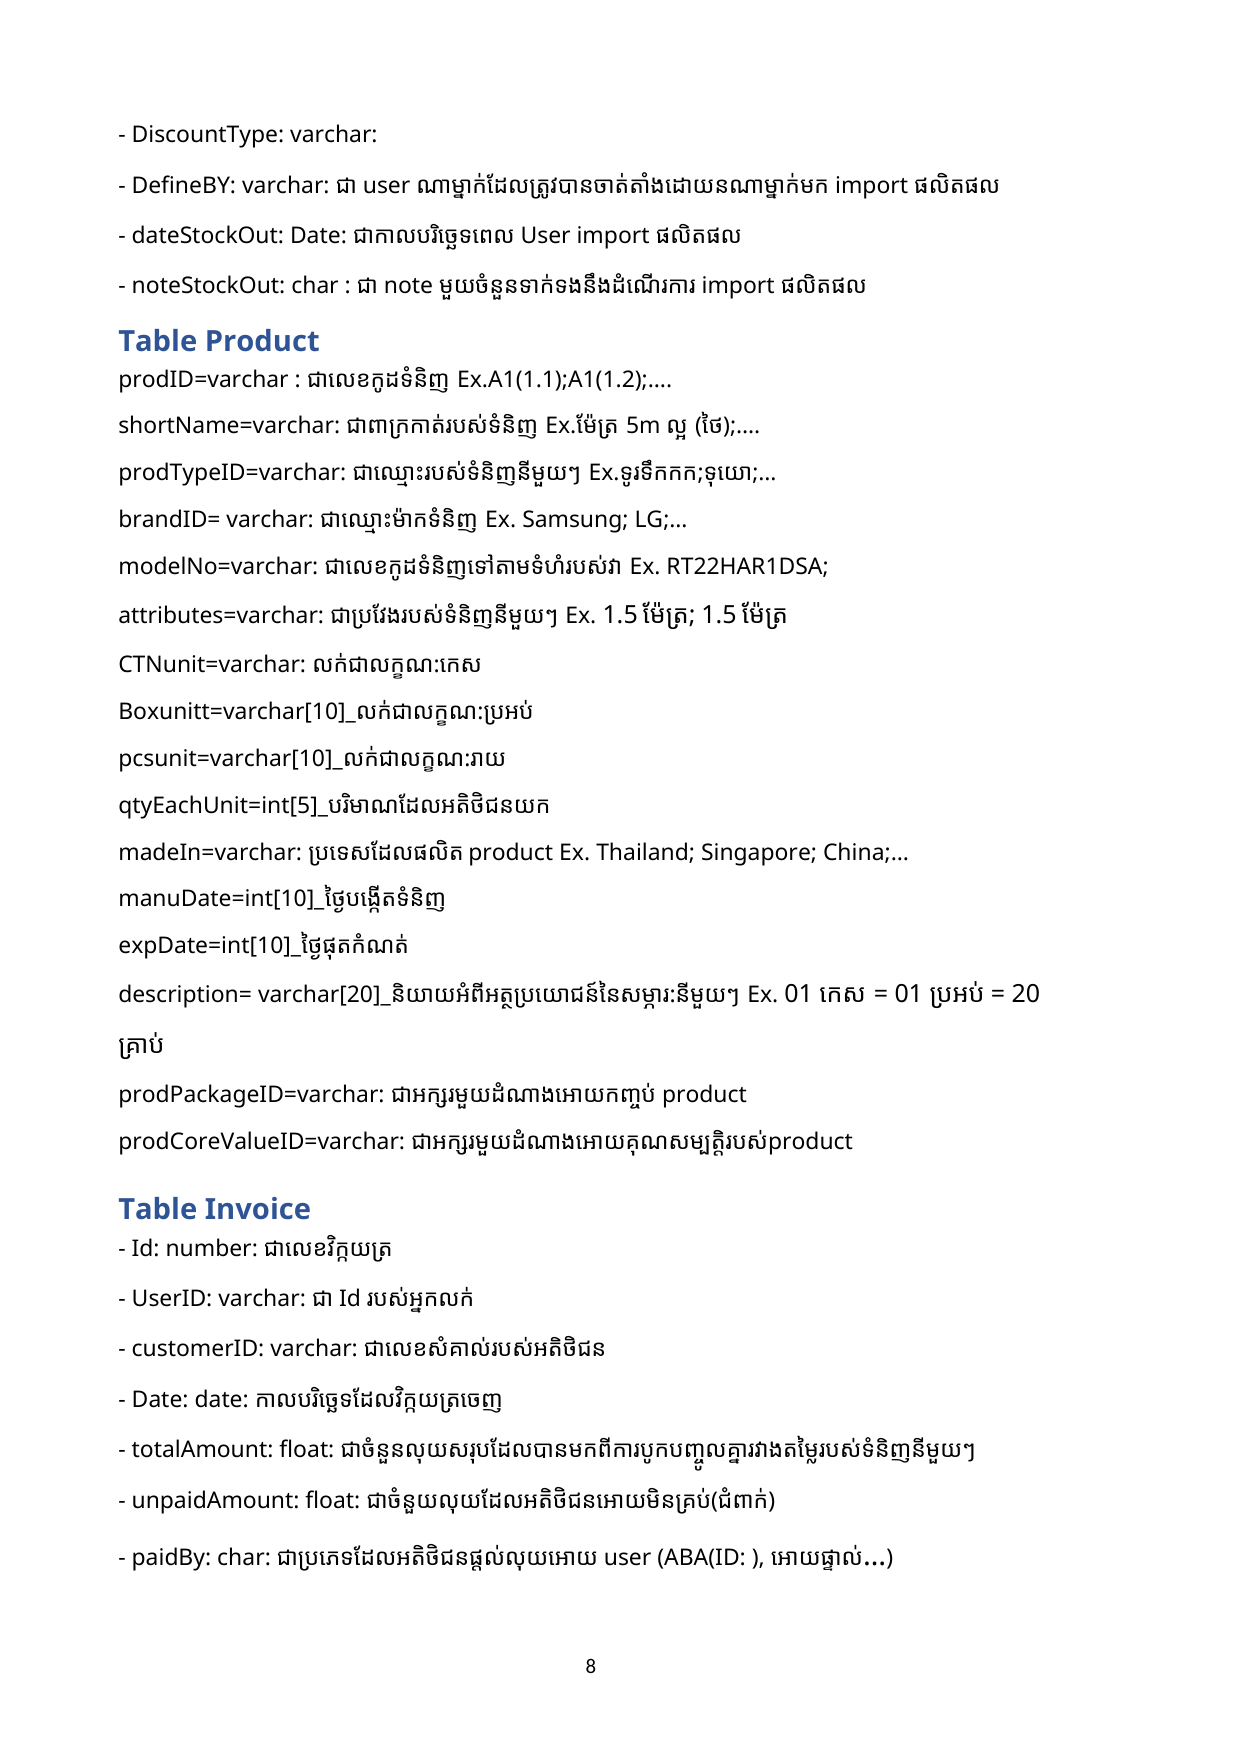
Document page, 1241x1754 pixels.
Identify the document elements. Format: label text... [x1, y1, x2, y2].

list prodCoreValueID=varchar: ជាអក្សរមួយដំណាងអោយគុណសម្បត្តិរបស់product [118, 1125, 1063, 1156]
text - DiscountType: varchar: [118, 118, 1063, 149]
list Boxunitt=varchar[10]_លក់ជាលក្ខណ:ប្រអប់ [118, 695, 1063, 726]
text - paidBy: char​: ជាប្រភេទដែលអតិថិជនផ្តល់លុយអោយ user (ABA(ID: ), អោយផ្ទាល់…) [118, 1534, 1063, 1574]
list qtyEachUnit=int[5]_បរិមាណដែលអតិថិជនយក [118, 789, 1063, 820]
text - Date: date: កាលបរិច្ឆេទដែលវិក្កយត្រចេញ [118, 1383, 1063, 1414]
text - totalAmount: float: ជាចំនួនលុយសរុបដែលបានមកពីការបូកបញ្ចូលគ្នារវាងតម្លៃរបស់ទំនិញនីមួយៗ [118, 1433, 1063, 1464]
list brandID= varchar: ជាឈ្មោះម៉ាកទំនិញ Ex. Samsung; LG;… [118, 503, 1063, 534]
subtitle Table Invoice [118, 1189, 1063, 1228]
list CTNunit=varchar: លក់ជាលក្ខណ:កេស [118, 648, 1063, 679]
subtitle Table Product [118, 320, 1063, 359]
text - noteStockOut: char : ជា note មួយចំនួនទាក់ទងនឹងដំណើរការ import ផលិតផល [118, 269, 1063, 301]
text - unpaidAmount: float: ជាចំនួយលុយដែលអតិថិជនអោយមិនគ្រប់(ជំពាក់) [118, 1483, 1063, 1515]
list modelNo=varchar: ជាលេខកូដទំនិញទៅតាមទំហំរបស់វា Ex. RT22HAR1DSA; [118, 550, 1063, 581]
list description= varchar[20]_និយាយអំពីអត្ថប្រយោជន៍នៃសម្ភារ:នីមួយៗ Ex. 01 កេស = 01 ប្រអប់ = 20 គ្រាប់ [118, 976, 1063, 1061]
list attributes=varchar: ជាប្រវែងរបស់ទំនិញនីមួយៗ​​ Ex. 1.5ម៉ែត្រ; 1.5ម៉ែត្រ [118, 597, 1063, 631]
list prodTypeID=varchar: ជាឈ្មោះរបស់ទំនិញនីមួយៗ Ex.ទូរទឹកកក;ទុយោ;… [118, 456, 1063, 488]
list manuDate=int[10]_ថ្ងៃបង្កើតទំនិញ [118, 882, 1063, 914]
text - dateStockOut: Date: ជាកាលបរិច្ឆេទពេល User import ផលិតផល [118, 219, 1063, 250]
list prodPackageID=varchar: ជាអក្សរមួយដំណាងអោយកញ្ចប់ product [118, 1078, 1063, 1109]
text - DefineBY: varchar: ជា user ណាម្នាក់ដែលត្រូវបានចាត់តាំងដោយនណាម្នាក់មក import ផលិតផល [118, 168, 1063, 200]
text - UserID: varchar: ជា Id របស់អ្នកលក់ [118, 1282, 1063, 1313]
list madeIn=varchar:​​ ប្រទេសដែលផលិតproduct Ex. Thailand; Singapore; China;… [118, 836, 1063, 867]
text - customerID: varchar: ជាលេខសំគាល់របស់អតិថិជន [118, 1332, 1063, 1363]
list prodID=varchar : ជាលេខកូដទំនិញ​ Ex.A1(1.1);A1(1.2);…. [118, 363, 1063, 394]
list shortName=varchar: ជាពាក្រកាត់របស់ទំនិញ Ex.ម៉ែត្រ​ 5m ល្អ​ (ថៃ);…. [118, 409, 1063, 441]
list expDate=int[10]_ថ្ងៃផុតកំណត់ [118, 929, 1063, 961]
text - Id: number: ជាលេខវិក្កយត្រ [118, 1231, 1063, 1263]
list pcsunit=varchar[10]_លក់ជាលក្ខណ:រាយ [118, 742, 1063, 773]
